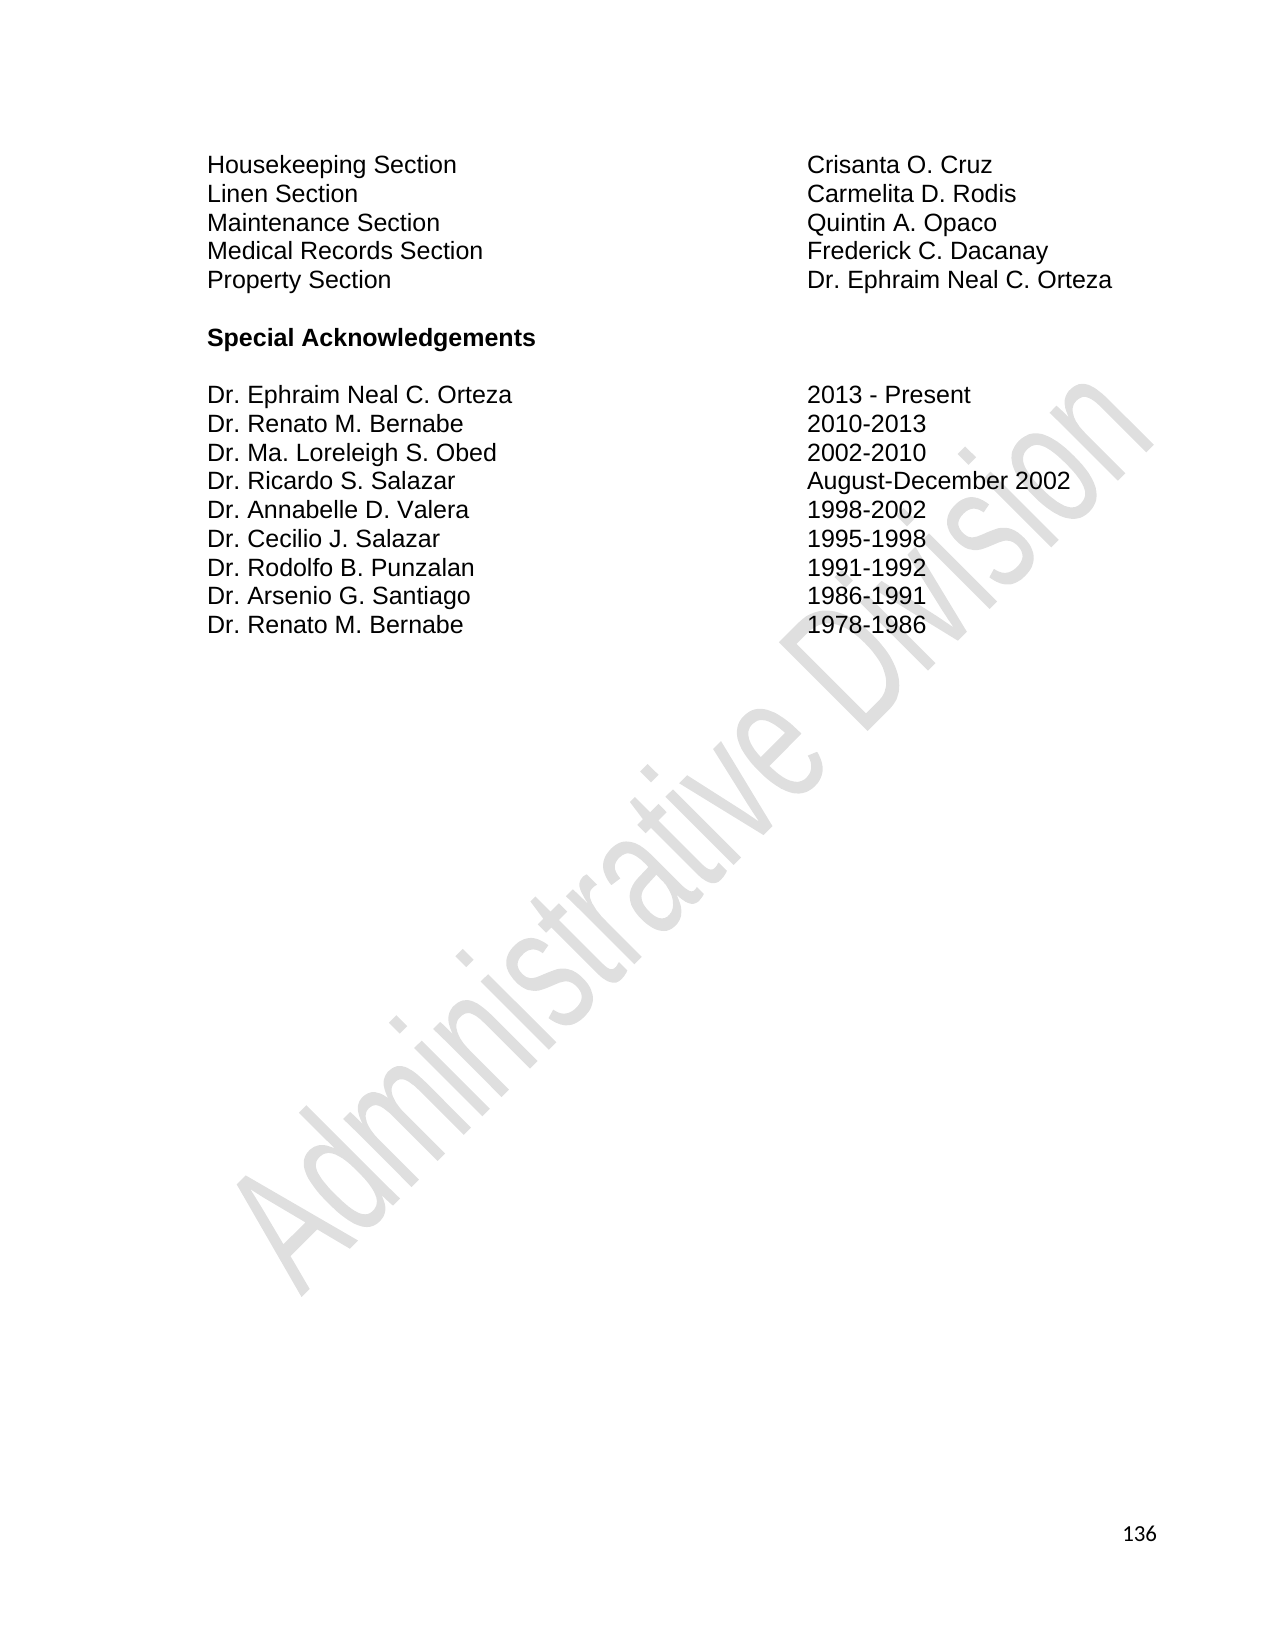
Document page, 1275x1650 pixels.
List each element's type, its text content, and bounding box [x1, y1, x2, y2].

text Dr. Renato M. Bernabe 2010-2013 [207, 409, 1157, 437]
text Medical Records Section Frederick C. Dacanay [207, 236, 1157, 265]
text Dr. Ephraim Neal C. Orteza 2013 - Present [207, 380, 1157, 409]
text Special Acknowledgements [207, 322, 1157, 351]
text Dr. Arsenio G. Santiago 1986-1991 [207, 581, 1157, 610]
text Maintenance Section Quintin A. Opaco [207, 207, 1157, 236]
text Dr. Ricardo S. Salazar August-December 2002 [207, 466, 1157, 495]
text Dr. Cecilio J. Salazar 1995-1998 [207, 524, 1157, 552]
text Linen Section Carmelita D. Rodis [207, 179, 1157, 207]
text Dr. Rodolfo B. Punzalan 1991-1992 [207, 552, 1157, 581]
text Housekeeping Section Crisanta O. Cruz [207, 150, 1157, 179]
text Dr. Annabelle D. Valera 1998-2002 [207, 495, 1157, 524]
text Dr. Ma. Loreleigh S. Obed 2002-2010 [207, 437, 1157, 466]
text Dr. Renato M. Bernabe 1978-1986 [207, 610, 1157, 639]
text Property Section Dr. Ephraim Neal C. Orteza [207, 265, 1157, 294]
